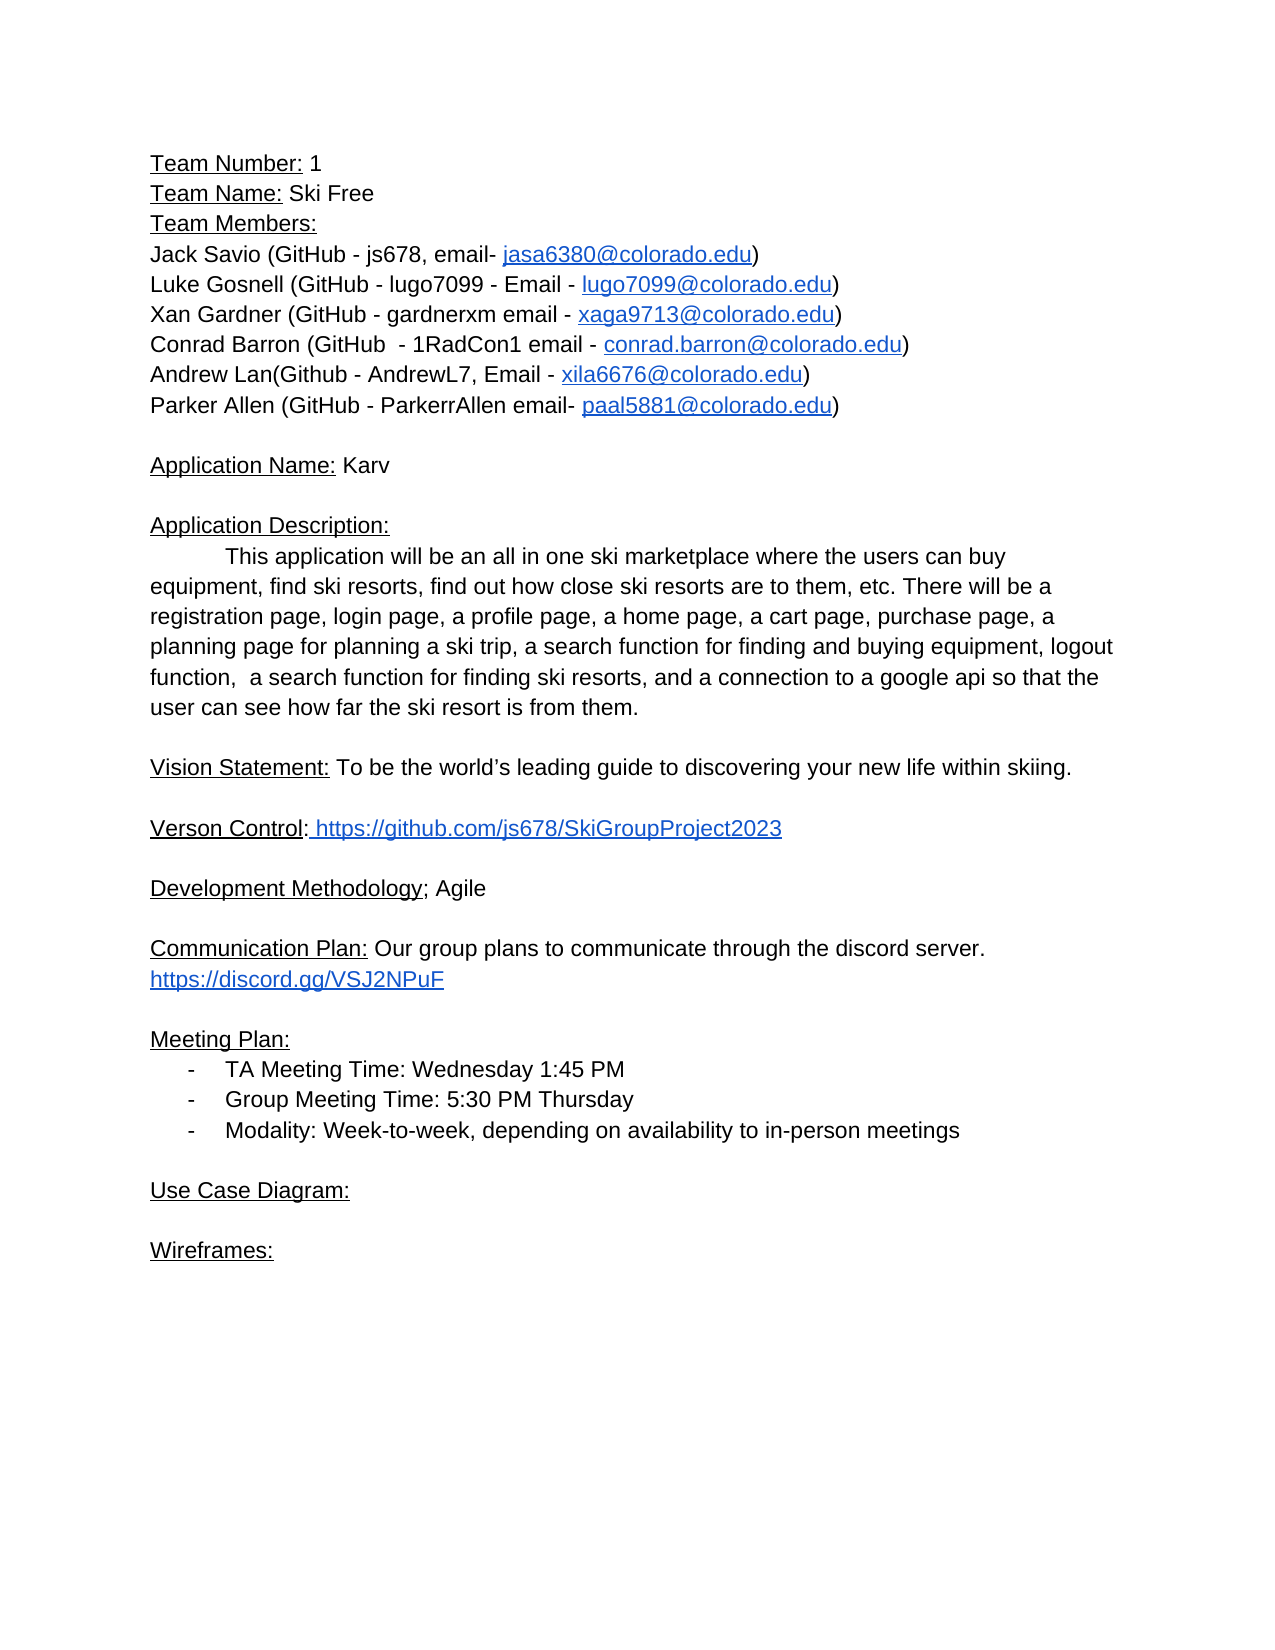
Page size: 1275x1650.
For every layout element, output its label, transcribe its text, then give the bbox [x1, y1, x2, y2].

text Parker Allen (GitHub - ParkerrAllen email- paal5881@colorado.edu) [150, 392, 1125, 418]
text Development Methodology; Agile [150, 875, 1125, 901]
text Team Members: [150, 210, 1125, 237]
text Andrew Lan(Github - AndrewL7, Email - xila6676@colorado.edu) [150, 361, 1125, 388]
text Vision Statement: To be the world’s leading guide to discovering your new life within skiing. [150, 754, 1125, 781]
list Group Meeting Time: 5:30 PM Thursday [187, 1086, 1125, 1113]
text Application Name: Karv [150, 452, 1125, 478]
text Xan Gardner (GitHub - gardnerxm email - xaga9713@colorado.edu) [150, 301, 1125, 327]
list Modality: Week-to-week, depending on availability to in-person meetings [187, 1117, 1125, 1143]
text Luke Gosnell (GitHub - lugo7099 - Email - lugo7099@colorado.edu) [150, 271, 1125, 297]
text Verson Control: https://github.com/js678/SkiGroupProject2023 [150, 814, 1125, 841]
text Communication Plan: Our group plans to communicate through the discord server. [150, 935, 1125, 962]
text Conrad Barron (GitHub - 1RadCon1 email - conrad.barron@colorado.edu) [150, 331, 1125, 358]
text https://discord.gg/VSJ2NPuF [150, 966, 1125, 992]
text Team Number: 1 [150, 150, 1125, 176]
text Meeting Plan: [150, 1026, 1125, 1052]
text Wireframes: [150, 1237, 1125, 1264]
text Application Description: [150, 512, 1125, 539]
list TA Meeting Time: Wednesday 1:45 PM [187, 1056, 1125, 1083]
text Use Case Diagram: [150, 1177, 1125, 1203]
text This application will be an all in one ski marketplace where the users can buy equipment, find ski resorts, find out how close ski resorts are to them, etc. There will be a registration page, login page, a profile page, a home page, a cart page, purchase page, a planning page for planning a ski trip, a search function for finding and buying equipment, logout function, a search function for finding ski resorts, and a connection to a google api so that the user can see how far the ski resort is from them. [150, 543, 1125, 720]
text Team Name: Ski Free [150, 180, 1125, 207]
text Jack Savio (GitHub - js678, email- jasa6380@colorado.edu) [150, 241, 1125, 267]
